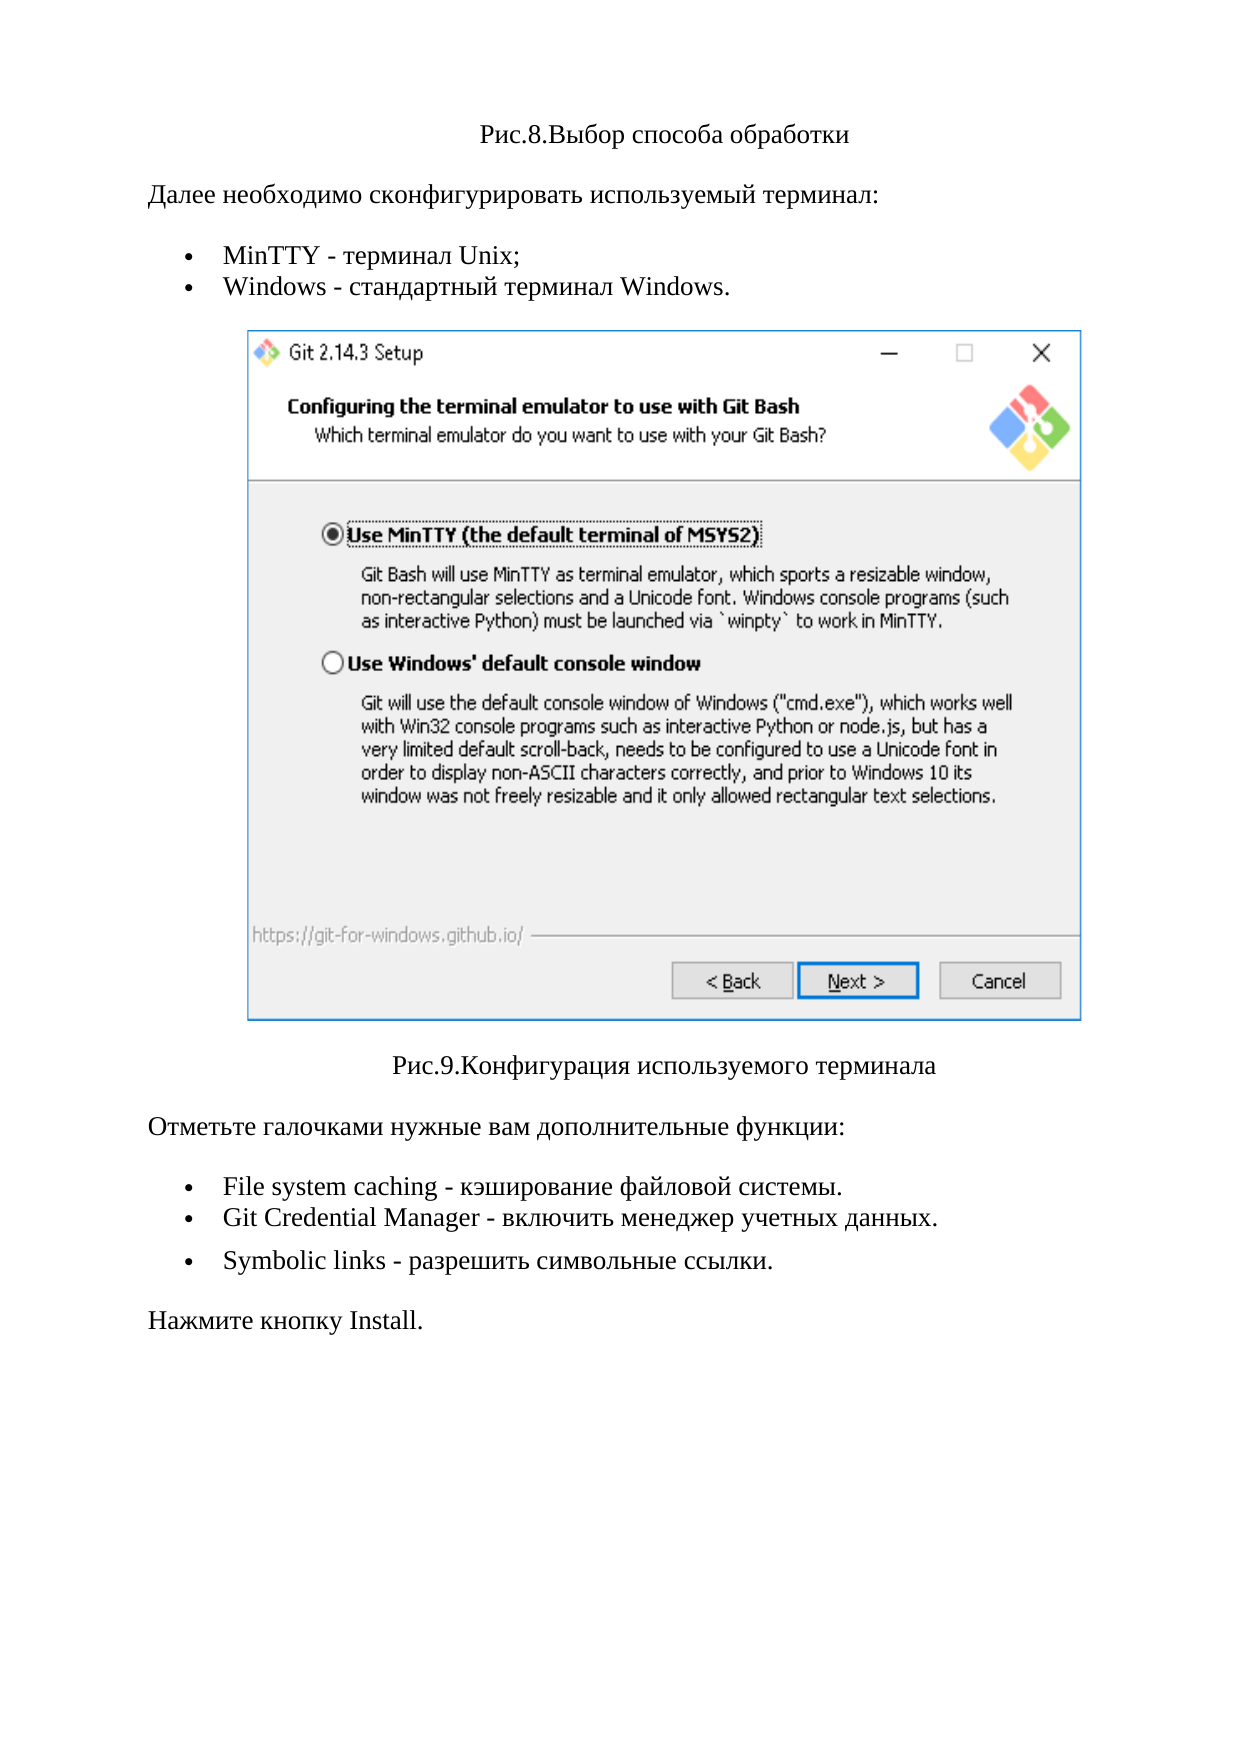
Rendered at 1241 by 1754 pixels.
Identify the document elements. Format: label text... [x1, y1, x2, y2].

text Далее необходимо сконфигурировать используемый терминал: [148, 178, 1181, 209]
text Рис.8.Выбор способа обработки [148, 118, 1181, 149]
list Git Credential Manager - включить менеджер учетных данных. [185, 1201, 1181, 1232]
list Symbolic links - разрешить символьные ссылки. [185, 1244, 1181, 1275]
text Отметьте галочками нужные вам дополнительные функции: [148, 1110, 1181, 1141]
list File system caching - кэширование файловой системы. [185, 1170, 1181, 1201]
list Windows - стандартный терминал Windows. [185, 270, 1181, 301]
picture [247, 330, 1082, 1021]
list MinTTY - терминал Unix; [185, 239, 1181, 270]
text Рис.9.Конфигурация используемого терминала [148, 1049, 1181, 1081]
text Нажмите кнопку Install. [148, 1304, 1181, 1336]
